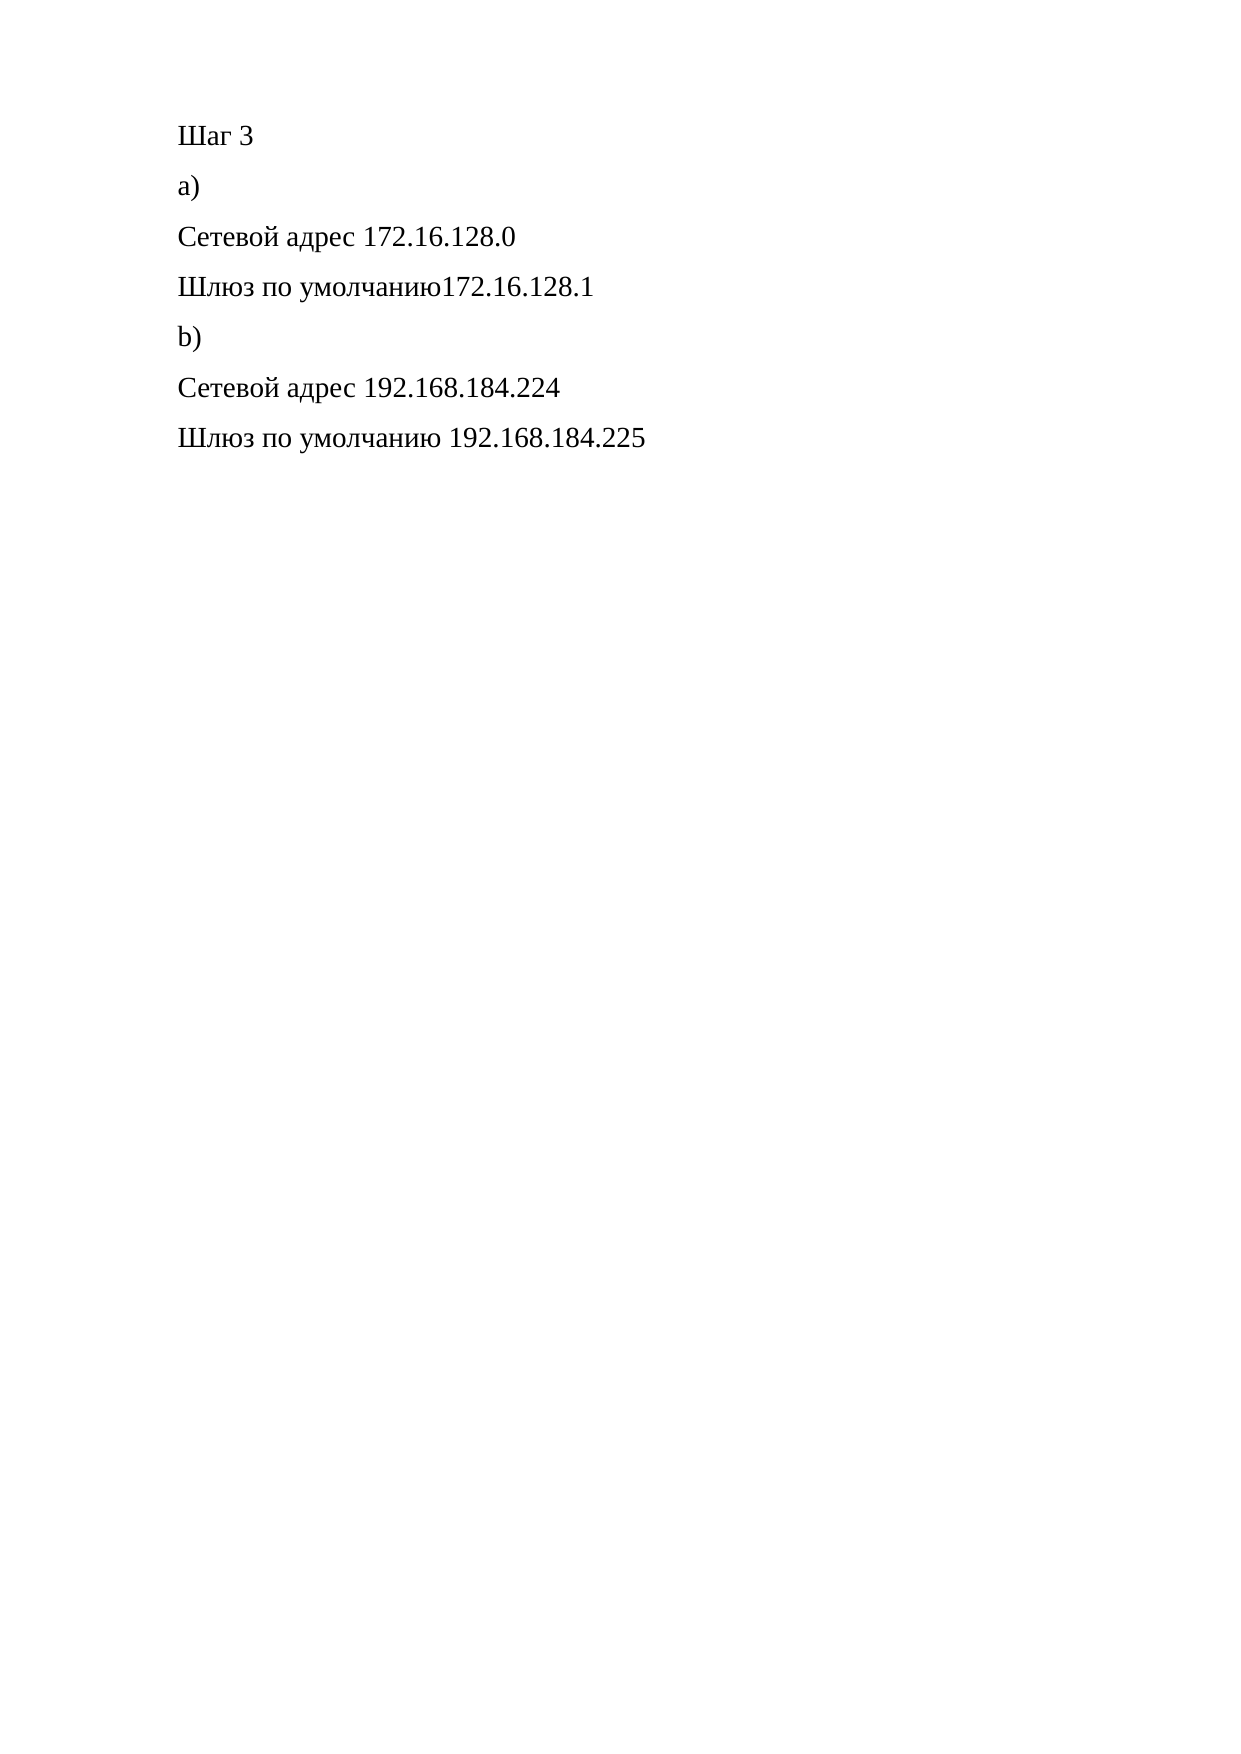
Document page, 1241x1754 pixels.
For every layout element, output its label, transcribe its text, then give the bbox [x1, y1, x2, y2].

text Сетевой адрес 192.168.184.224 [177, 370, 1152, 403]
text Шлюз по умолчанию 192.168.184.225 [177, 420, 1152, 453]
text a) [177, 168, 1152, 202]
text Cетевой адрес 172.16.128.0 [177, 219, 1152, 252]
text b) [177, 319, 1152, 353]
text Шлюз по умолчанию172.16.128.1 [177, 269, 1152, 303]
text Шаг 3 [177, 118, 1152, 152]
